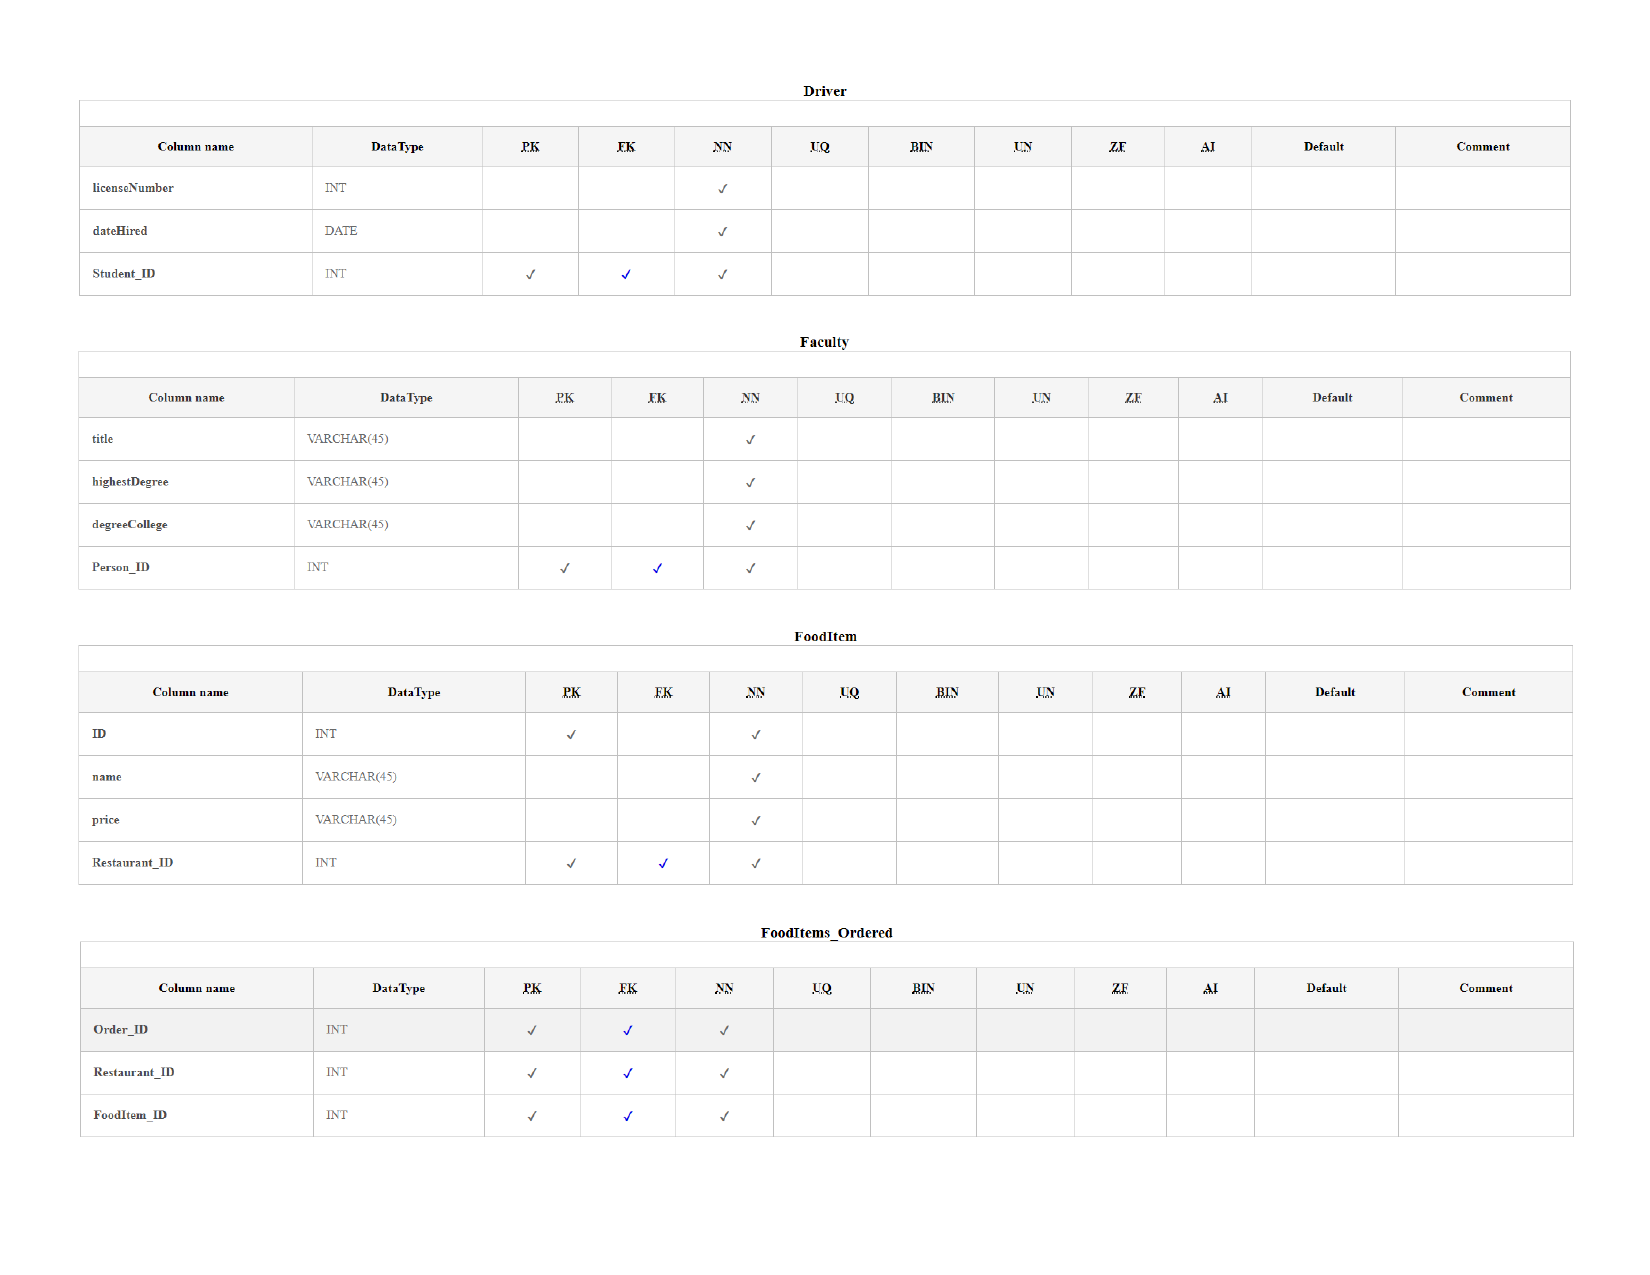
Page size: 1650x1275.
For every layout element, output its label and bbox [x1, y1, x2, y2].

picture [75, 75, 1575, 308]
picture [75, 626, 1575, 894]
picture [75, 333, 1575, 601]
picture [75, 918, 1575, 1160]
